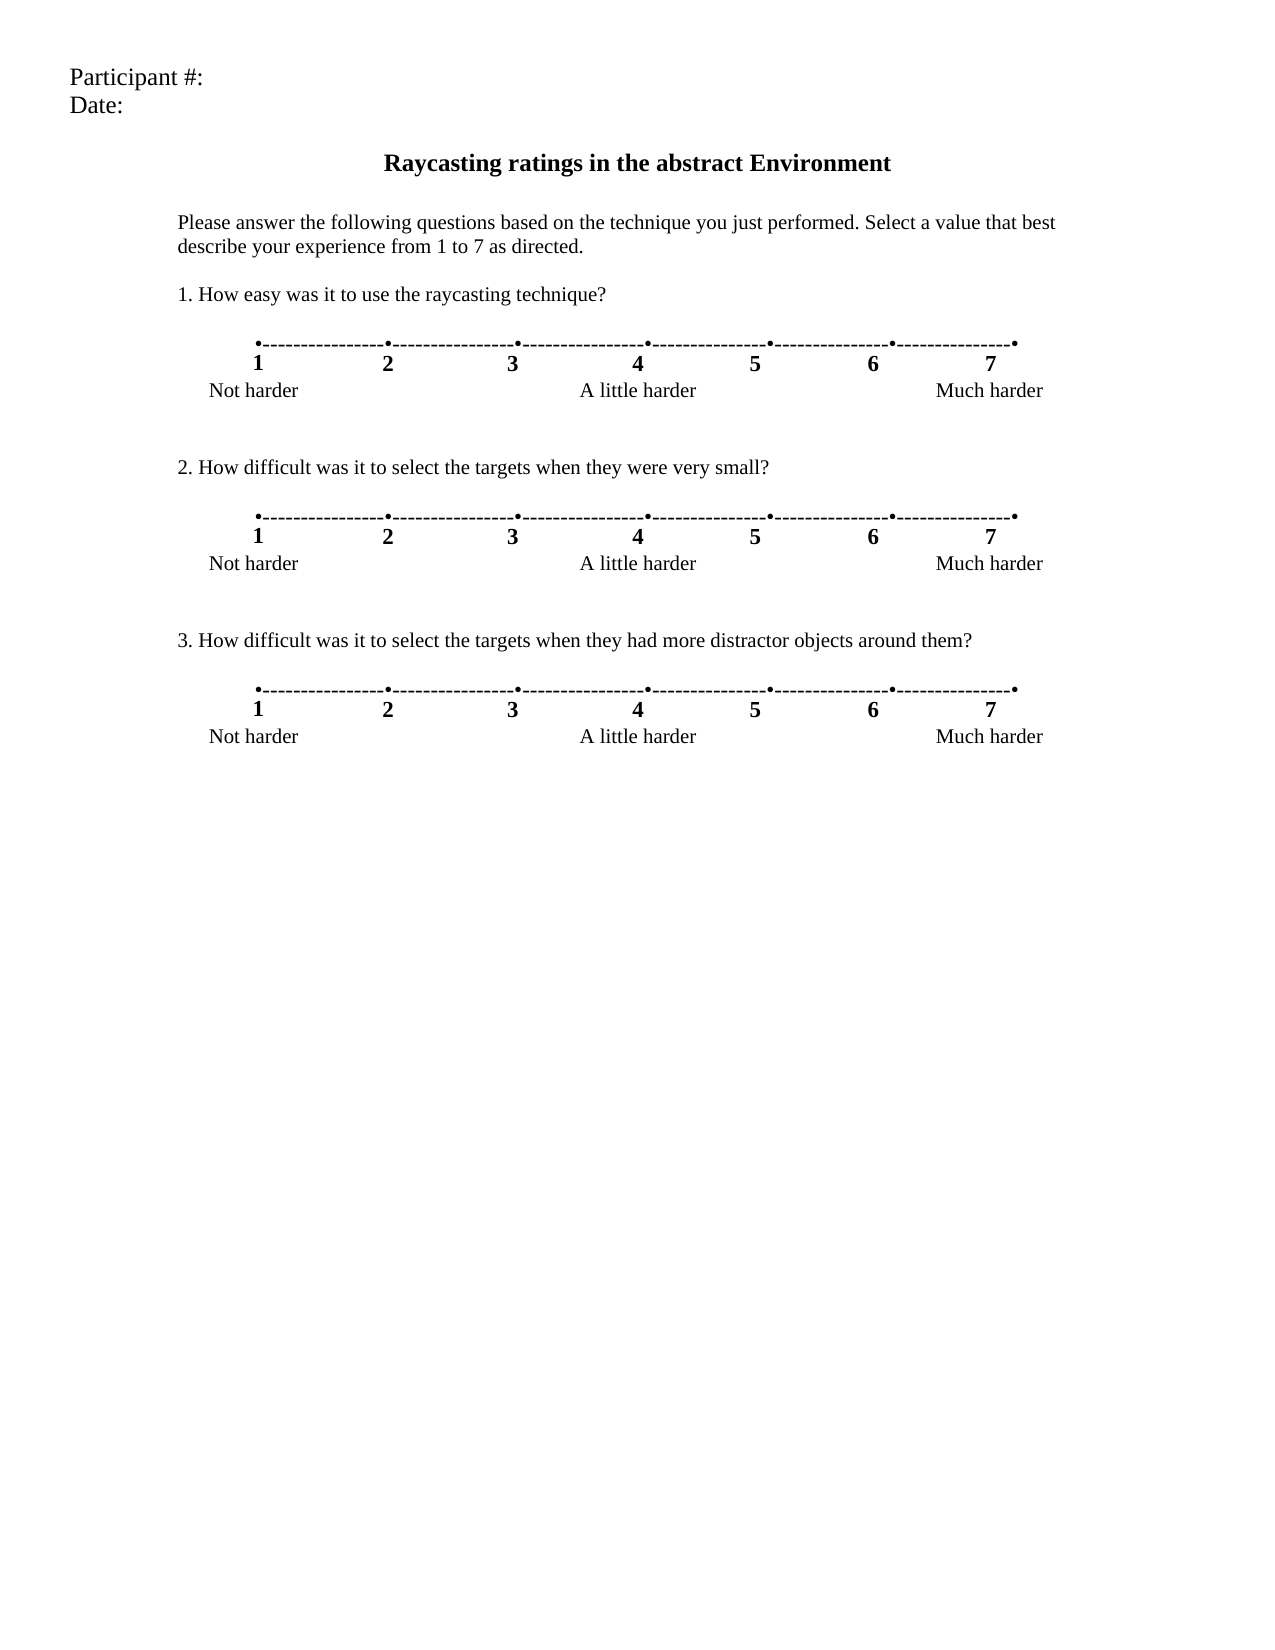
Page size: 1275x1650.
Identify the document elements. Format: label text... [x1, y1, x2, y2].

text •----------------•----------------•----------------•---------------•---------------•---------------• [177, 676, 1098, 702]
text Not harder A little harder Much harder [177, 551, 1098, 575]
text 2. How difficult was it to select the targets when they were very small? [177, 455, 1098, 479]
text Raycasting ratings in the abstract Environment [177, 148, 1098, 176]
text 1. How easy was it to use the raycasting technique? [177, 282, 1098, 306]
text Please answer the following questions based on the technique you just performed. Select a value that best describe your experience from 1 to 7 as directed. [177, 210, 1098, 258]
text 3. How difficult was it to select the targets when they had more distractor objects around them? [177, 628, 1098, 652]
text •----------------•----------------•----------------•---------------•---------------•---------------• [177, 330, 1098, 357]
text Not harder A little harder Much harder [177, 378, 1098, 402]
text Not harder A little harder Much harder [177, 724, 1098, 748]
text •----------------•----------------•----------------•---------------•---------------•---------------• [177, 503, 1098, 529]
